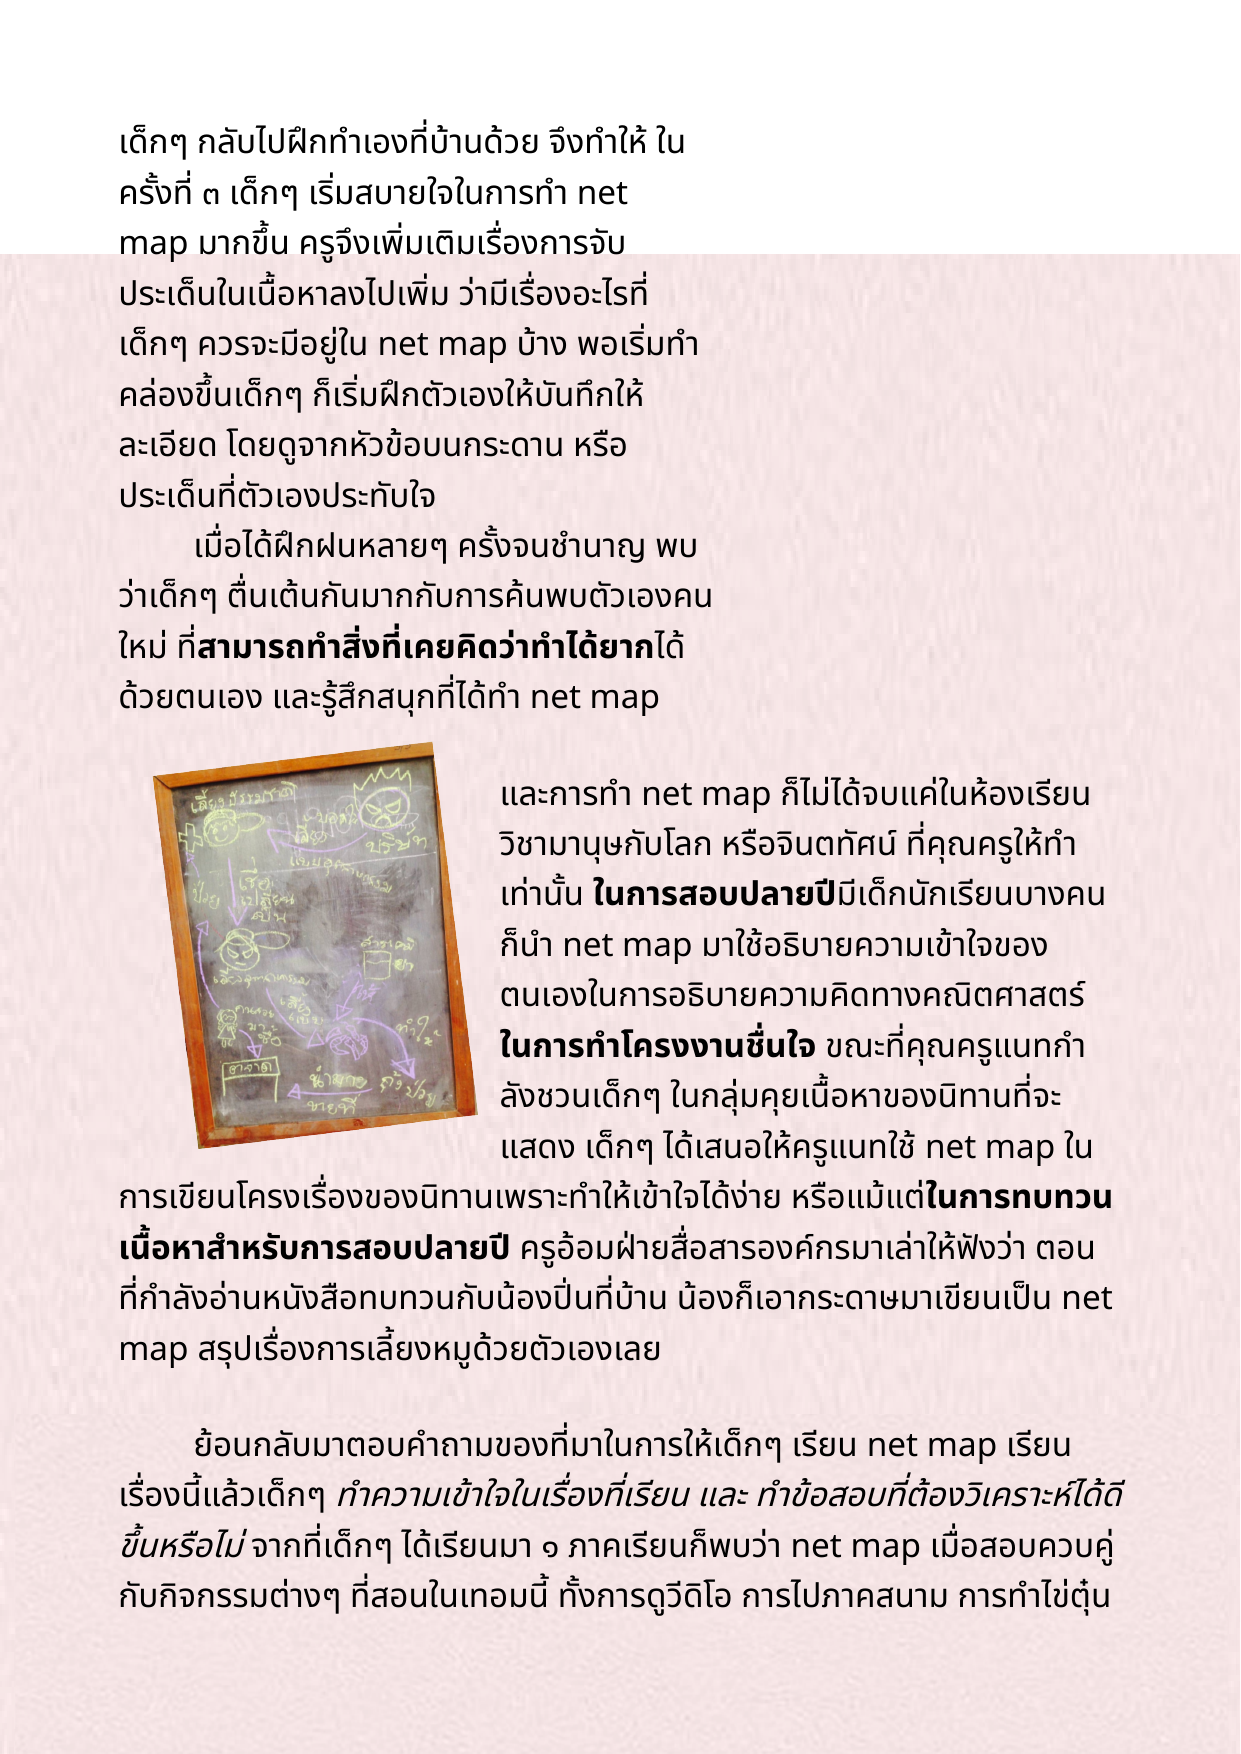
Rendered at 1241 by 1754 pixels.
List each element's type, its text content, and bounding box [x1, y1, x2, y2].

text และการทำ net map ก็ไม่ได้จบแค่ในห้องเรียนวิชามานุษกับโลก หรือจินตทัศน์ ที่คุณครูให้ทำเท่านั้น ในการสอบปลายปีมีเด็กนักเรียนบางคนก็นำ net map มาใช้อธิบายความเข้าใจของตนเองในการอธิบายความคิดทางคณิตศาสตร์ ในการทำโครงงานชื่นใจ ขณะที่คุณครูแนทกำลังชวนเด็กๆ ในกลุ่มคุยเนื้อหาของนิทานที่จะแสดง เด็กๆ ได้เสนอให้ครูแนทใช้ net map ในการเขียนโครงเรื่องของนิทานเพราะทำให้เข้าใจได้ง่าย หรือแม้แต่ในการทบทวนเนื้อหาสำหรับการสอบปลายปี ครูอ้อมฝ่ายสื่อสารองค์กรมาเล่าให้ฟังว่า ตอนที่กำลังอ่านหนังสือทบทวนกับน้องปิ่นที่บ้าน น้องก็เอากระดาษมาเขียนเป็น net map สรุปเรื่องการเลี้ยงหมูด้วยตัวเองเลย [118, 769, 1114, 1375]
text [118, 118, 702, 522]
picture [153, 742, 478, 1149]
text เมื่อได้ฝึกฝนหลายๆ ครั้งจนชำนาญ พบว่าเด็กๆ ตื่นเต้นกันมากกับการค้นพบตัวเองคนใหม่ ที่สามารถทำสิ่งที่เคยคิดว่าทำได้ยากได้ด้วยตนเอง และรู้สึกสนุกที่ได้ทำ net map [118, 522, 721, 724]
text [118, 1421, 1122, 1623]
